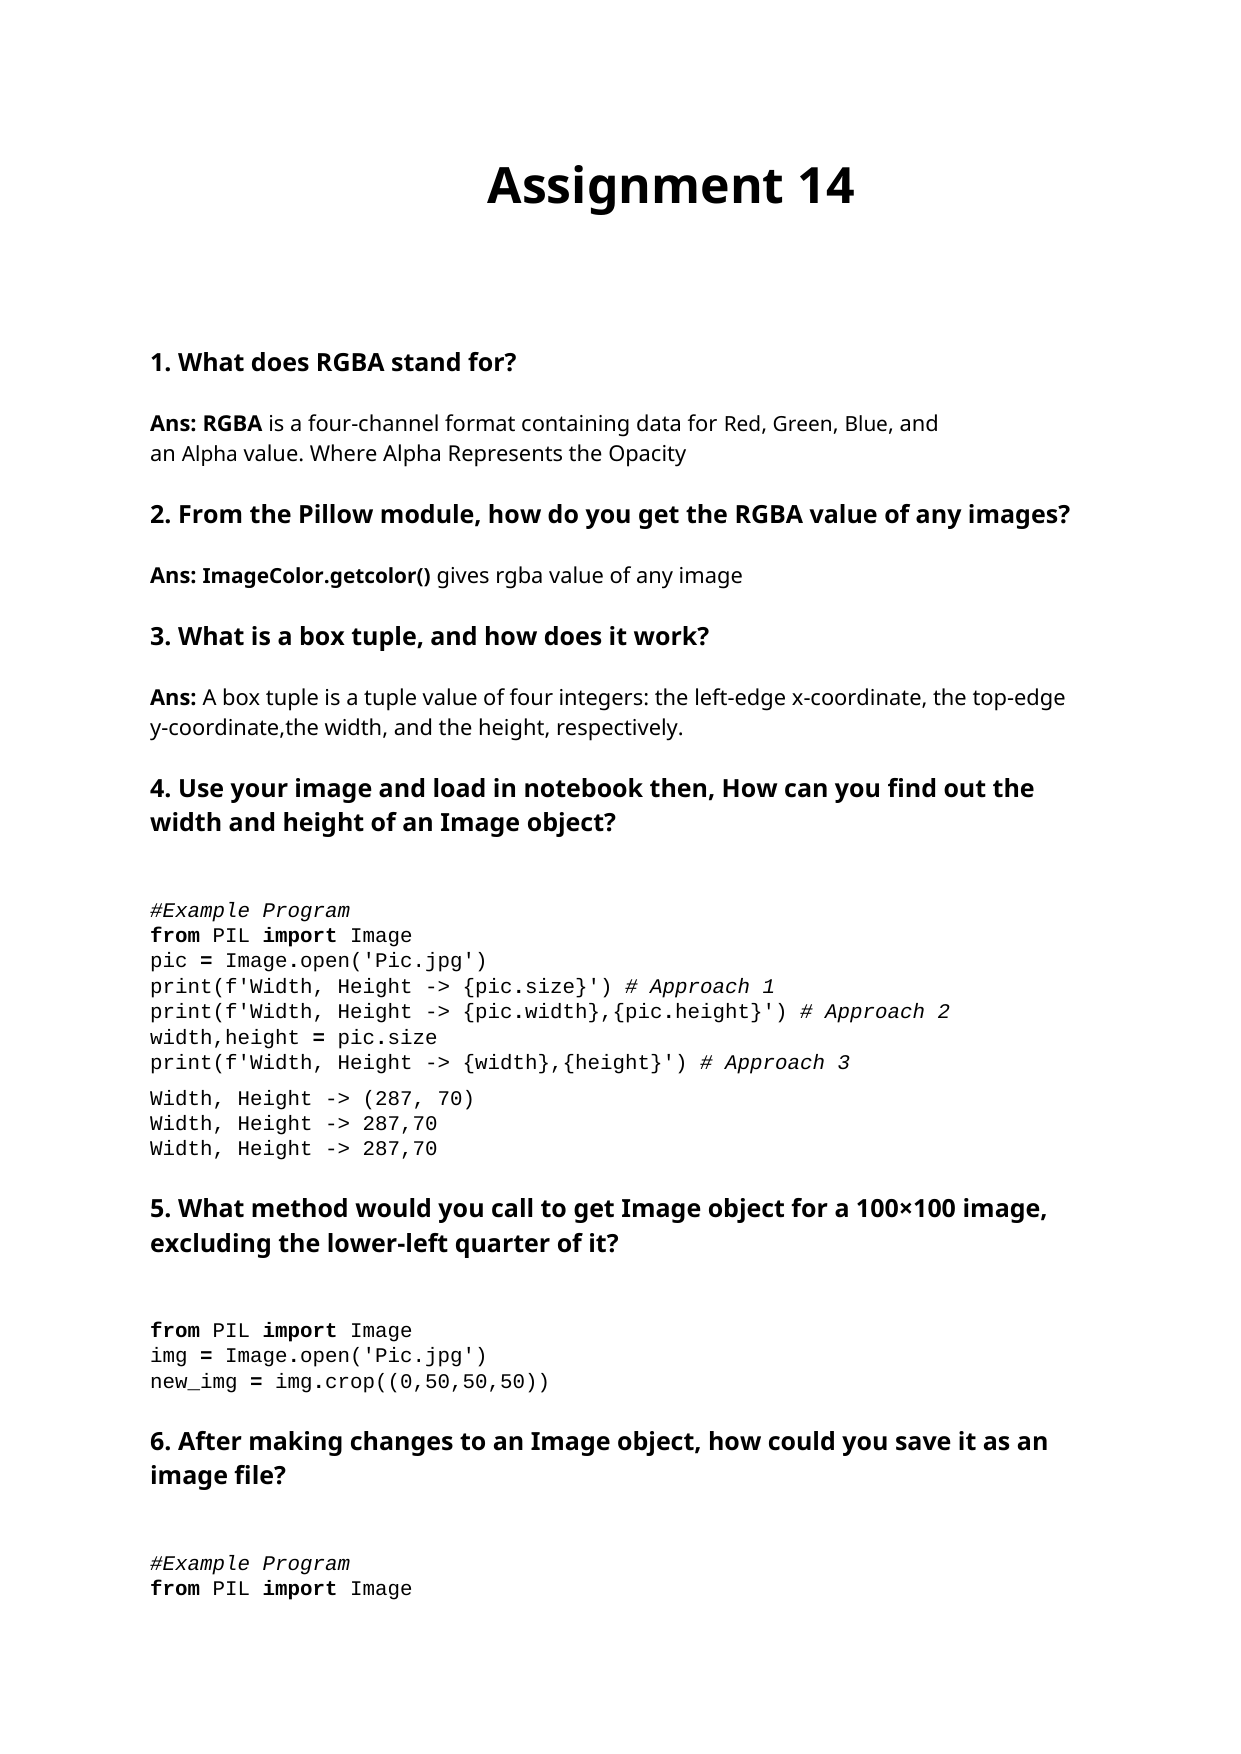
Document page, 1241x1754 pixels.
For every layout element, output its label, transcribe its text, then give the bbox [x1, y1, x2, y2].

text print(f'Width, Height -> {pic.size}') # Approach 1 [150, 974, 1090, 999]
text 6. After making changes to an Image object, how could you save it as an image file? [150, 1424, 1090, 1492]
text 2. From the Pillow module, how do you get the RGBA value of any images? [150, 497, 1090, 531]
text Ans: RGBA is a four-channel format containing data for Red, Green, Blue, and an Alpha value. Where Alpha Represents the Opacity [150, 408, 1090, 467]
text print(f'Width, Height -> {pic.width},{pic.height}') # Approach 2 [150, 999, 1090, 1025]
text from PIL import Image [150, 1576, 1090, 1602]
text Assignment 14 [150, 150, 1090, 218]
text 1. What does RGBA stand for? [150, 344, 1090, 379]
text 3. What is a box tuple, and how does it work? [150, 619, 1090, 653]
text Width, Height -> 287,70 [150, 1137, 1090, 1162]
text 4. Use your image and load in notebook then, How can you find out the width and height of an Image object? [150, 771, 1090, 839]
text width,height = pic.size [150, 1025, 1090, 1050]
text img = Image.open('Pic.jpg') [150, 1344, 1090, 1369]
text pic = Image.open('Pic.jpg') [150, 949, 1090, 974]
text Width, Height -> (287, 70) [150, 1086, 1090, 1111]
text Width, Height -> 287,70 [150, 1111, 1090, 1137]
text new_img = img.crop((0,50,50,50)) [150, 1369, 1090, 1394]
text Ans: ImageColor.getcolor() gives rgba value of any image [150, 560, 1090, 589]
text from PIL import Image [150, 923, 1090, 949]
text 5. What method would you call to get Image object for a 100×100 image, excluding the lower-left quarter of it? [150, 1191, 1090, 1259]
text #Example Program [150, 1551, 1090, 1576]
text print(f'Width, Height -> {width},{height}') # Approach 3 [150, 1050, 1090, 1076]
text #Example Program [150, 898, 1090, 923]
text from PIL import Image [150, 1318, 1090, 1344]
text Ans: A box tuple is a tuple value of four integers: the left-edge x-coordinate, the top-edge y-coordinate,the width, and the height, respectively. [150, 682, 1090, 742]
